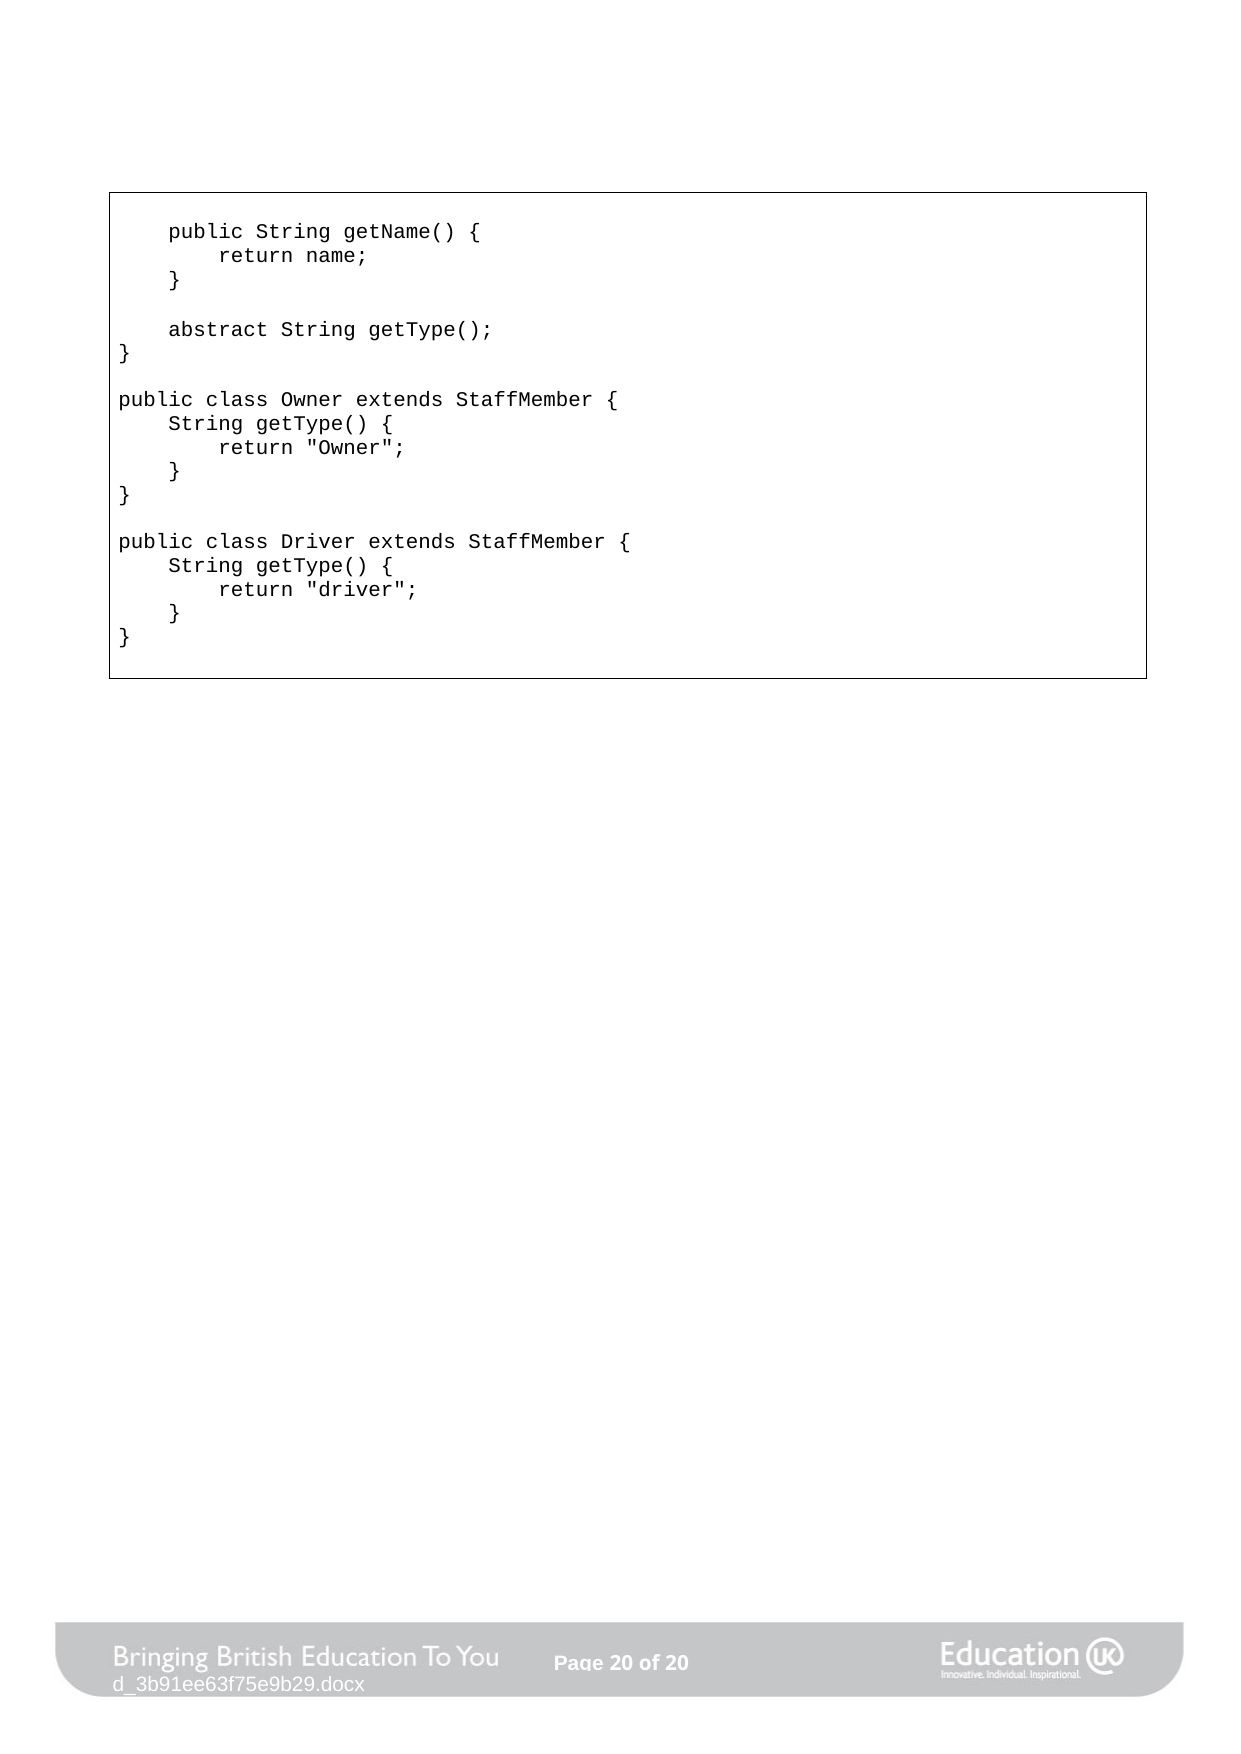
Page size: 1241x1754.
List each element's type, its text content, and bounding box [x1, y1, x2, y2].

text } [118, 342, 1137, 366]
text String getType() { [118, 555, 1137, 579]
text public String getName() { [118, 221, 1137, 245]
text } [118, 484, 1137, 508]
text public class Driver extends StaffMember { [118, 531, 1137, 555]
text } [118, 626, 1137, 649]
text } [118, 602, 1137, 626]
text String getType() { [118, 413, 1137, 437]
text abstract String getType(); [118, 318, 1137, 342]
text return "driver"; [118, 579, 1137, 602]
text public class Owner extends StaffMember { [118, 389, 1137, 413]
text return "Owner"; [118, 437, 1137, 460]
picture [0, 1621, 1241, 1754]
text } [118, 268, 1137, 292]
text } [118, 460, 1137, 484]
text return name; [118, 245, 1137, 268]
